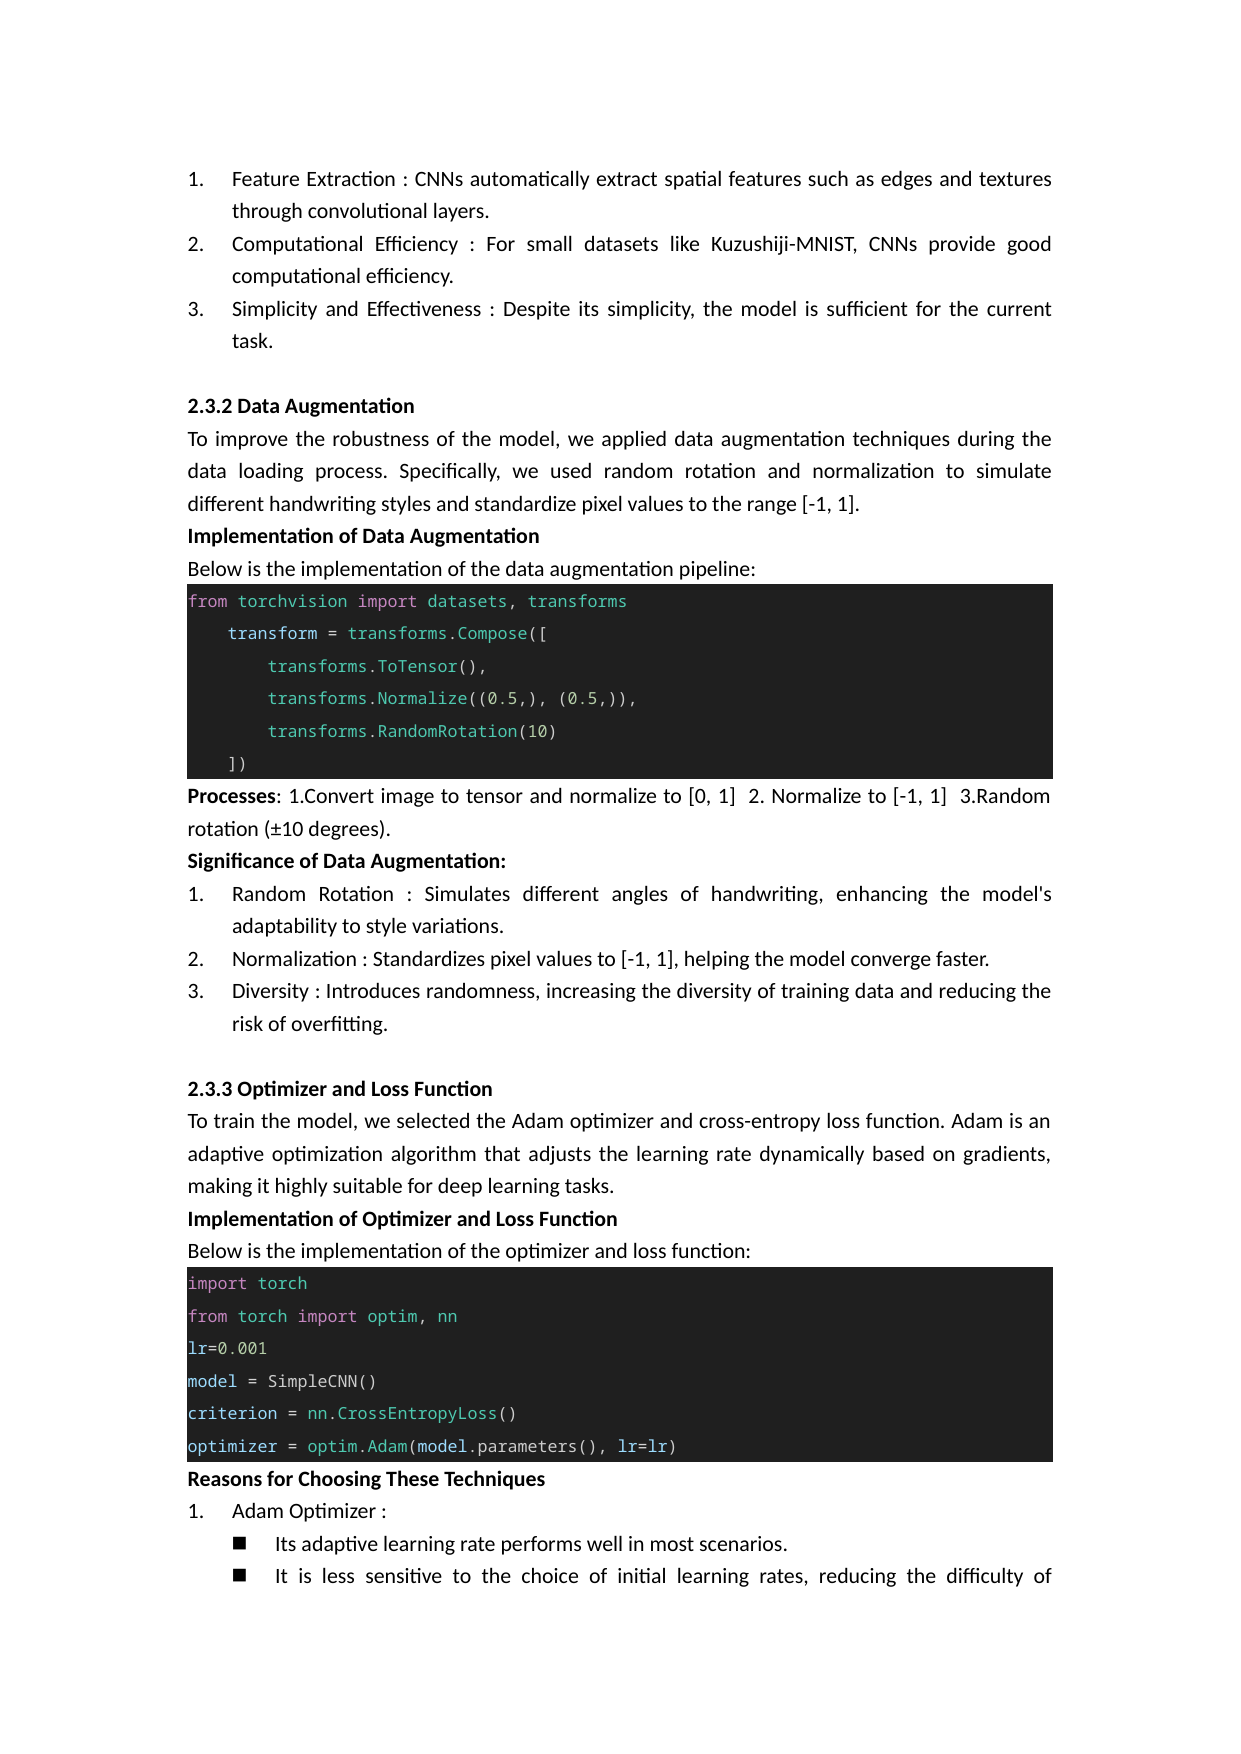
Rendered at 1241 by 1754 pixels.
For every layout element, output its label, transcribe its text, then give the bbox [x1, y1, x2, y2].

text from torchvision import datasets, transforms [187, 584, 1053, 617]
list Computational Efficiency : For small datasets like Kuzushiji-MNIST, CNNs provide good computational efficiency. [187, 227, 1053, 292]
text Below is the implementation of the optimizer and loss function: [187, 1234, 1053, 1267]
text criterion = nn.CrossEntropyLoss() [187, 1397, 1053, 1429]
list Feature Extraction : CNNs automatically extract spatial features such as edges and textures through convolutional layers. [187, 162, 1053, 227]
text To train the model, we selected the Adam optimizer and cross-entropy loss function. Adam is an adaptive optimization algorithm that adjusts the learning rate dynamically based on gradients, making it highly suitable for deep learning tasks. [187, 1104, 1053, 1202]
text Implementation of Optimizer and Loss Function [187, 1202, 1053, 1234]
text Processes: 1.Convert image to tensor and normalize to [0, 1] 2. Normalize to [-1, 1] 3.Random rotation (±10 degrees). [187, 779, 1053, 844]
text lr=0.001 [187, 1332, 1053, 1364]
text model = SimpleCNN() [187, 1364, 1053, 1397]
text Reasons for Choosing These Techniques [187, 1462, 1053, 1494]
text 2.3.3 Optimizer and Loss Function [187, 1072, 1053, 1104]
list Adam Optimizer : [187, 1494, 1053, 1527]
text 2.3.2 Data Augmentation [187, 389, 1053, 422]
text Below is the implementation of the data augmentation pipeline: [187, 552, 1053, 584]
text To improve the robustness of the model, we applied data augmentation techniques during the data loading process. Specifically, we used random rotation and normalization to simulate different handwriting styles and standardize pixel values to the range [-1, 1]. [187, 422, 1053, 519]
list Random Rotation : Simulates different angles of handwriting, enhancing the model's adaptability to style variations. [187, 877, 1053, 942]
list Its adaptive learning rate performs well in most scenarios. [231, 1527, 1053, 1559]
text ]) [187, 747, 1053, 779]
text optimizer = optim.Adam(model.parameters(), lr=lr) [187, 1429, 1053, 1462]
list Diversity : Introduces randomness, increasing the diversity of training data and reducing the risk of overfitting. [187, 974, 1053, 1039]
list Normalization : Standardizes pixel values to [-1, 1], helping the model converge faster. [187, 942, 1053, 974]
text transforms.RandomRotation(10) [187, 714, 1053, 747]
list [231, 1559, 1053, 1592]
text transforms.ToTensor(), [187, 649, 1053, 682]
list Simplicity and Effectiveness : Despite its simplicity, the model is sufficient for the current task. [187, 292, 1053, 357]
text Implementation of Data Augmentation [187, 519, 1053, 552]
text transforms.Normalize((0.5,), (0.5,)), [187, 682, 1053, 714]
text from torch import optim, nn [187, 1299, 1053, 1332]
text transform = transforms.Compose([ [187, 617, 1053, 649]
text import torch [187, 1267, 1053, 1299]
text Significance of Data Augmentation: [187, 844, 1053, 877]
